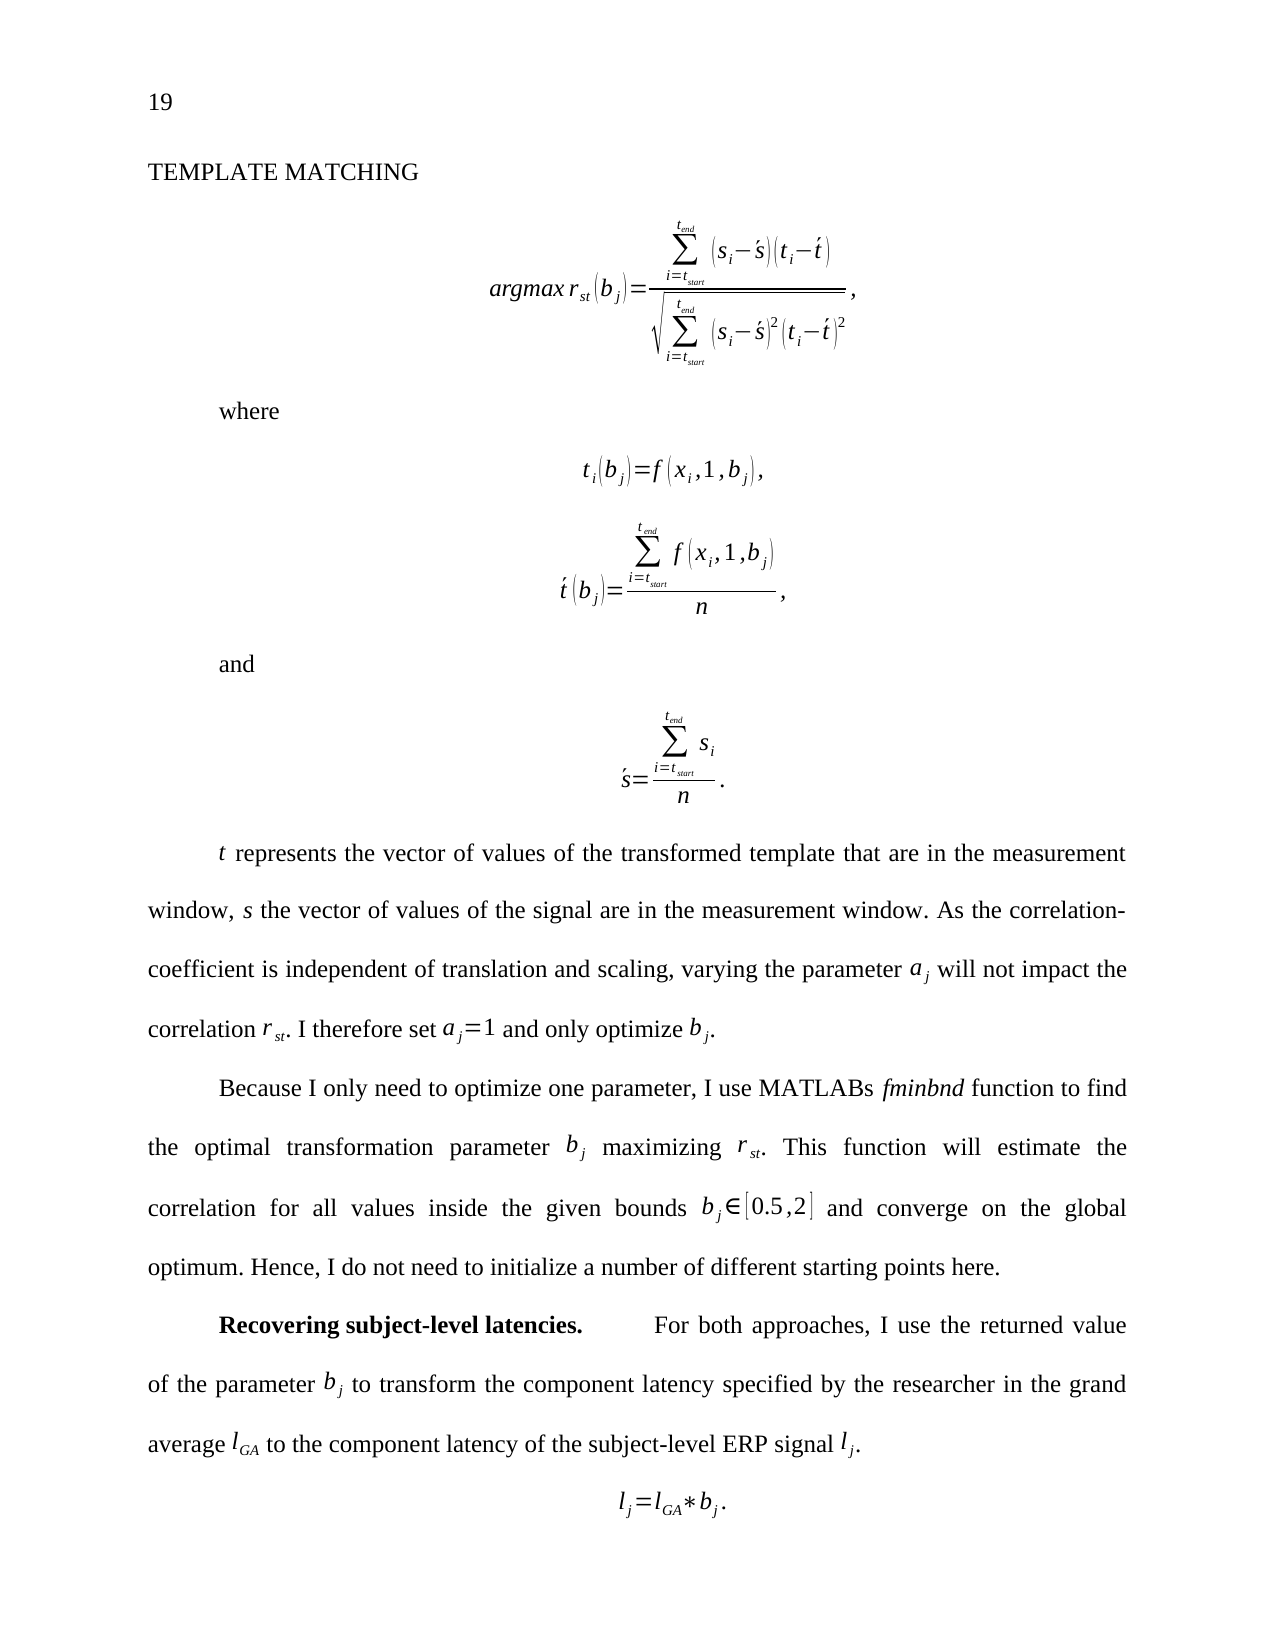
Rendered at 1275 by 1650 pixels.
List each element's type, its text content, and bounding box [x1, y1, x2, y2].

text represents the vector of values of the transformed template that are in the measurement window, the vector of values of the signal are in the measurement window. As the correlation-coefficient is independent of translation and scaling, varying the parameter will not impact the correlation . I therefore set and only optimize . [148, 838, 1127, 1044]
subtitle Recovering subject-level latencies. [148, 1310, 583, 1339]
text where [148, 396, 1127, 425]
text and [148, 649, 1127, 678]
text Because I only need to optimize one parameter, I use MATLABs fminbnd function to find the optimal transformation parameter maximizing . This function will estimate the correlation for all values inside the given bounds and converge on the global optimum. Hence, I do not need to initialize a number of different starting points here. [148, 1073, 1127, 1281]
text For both approaches, I use the returned value of the parameter to transform the component latency specified by the researcher in the grand average to the component latency of the subject-level ERP signal . [148, 1310, 1127, 1459]
